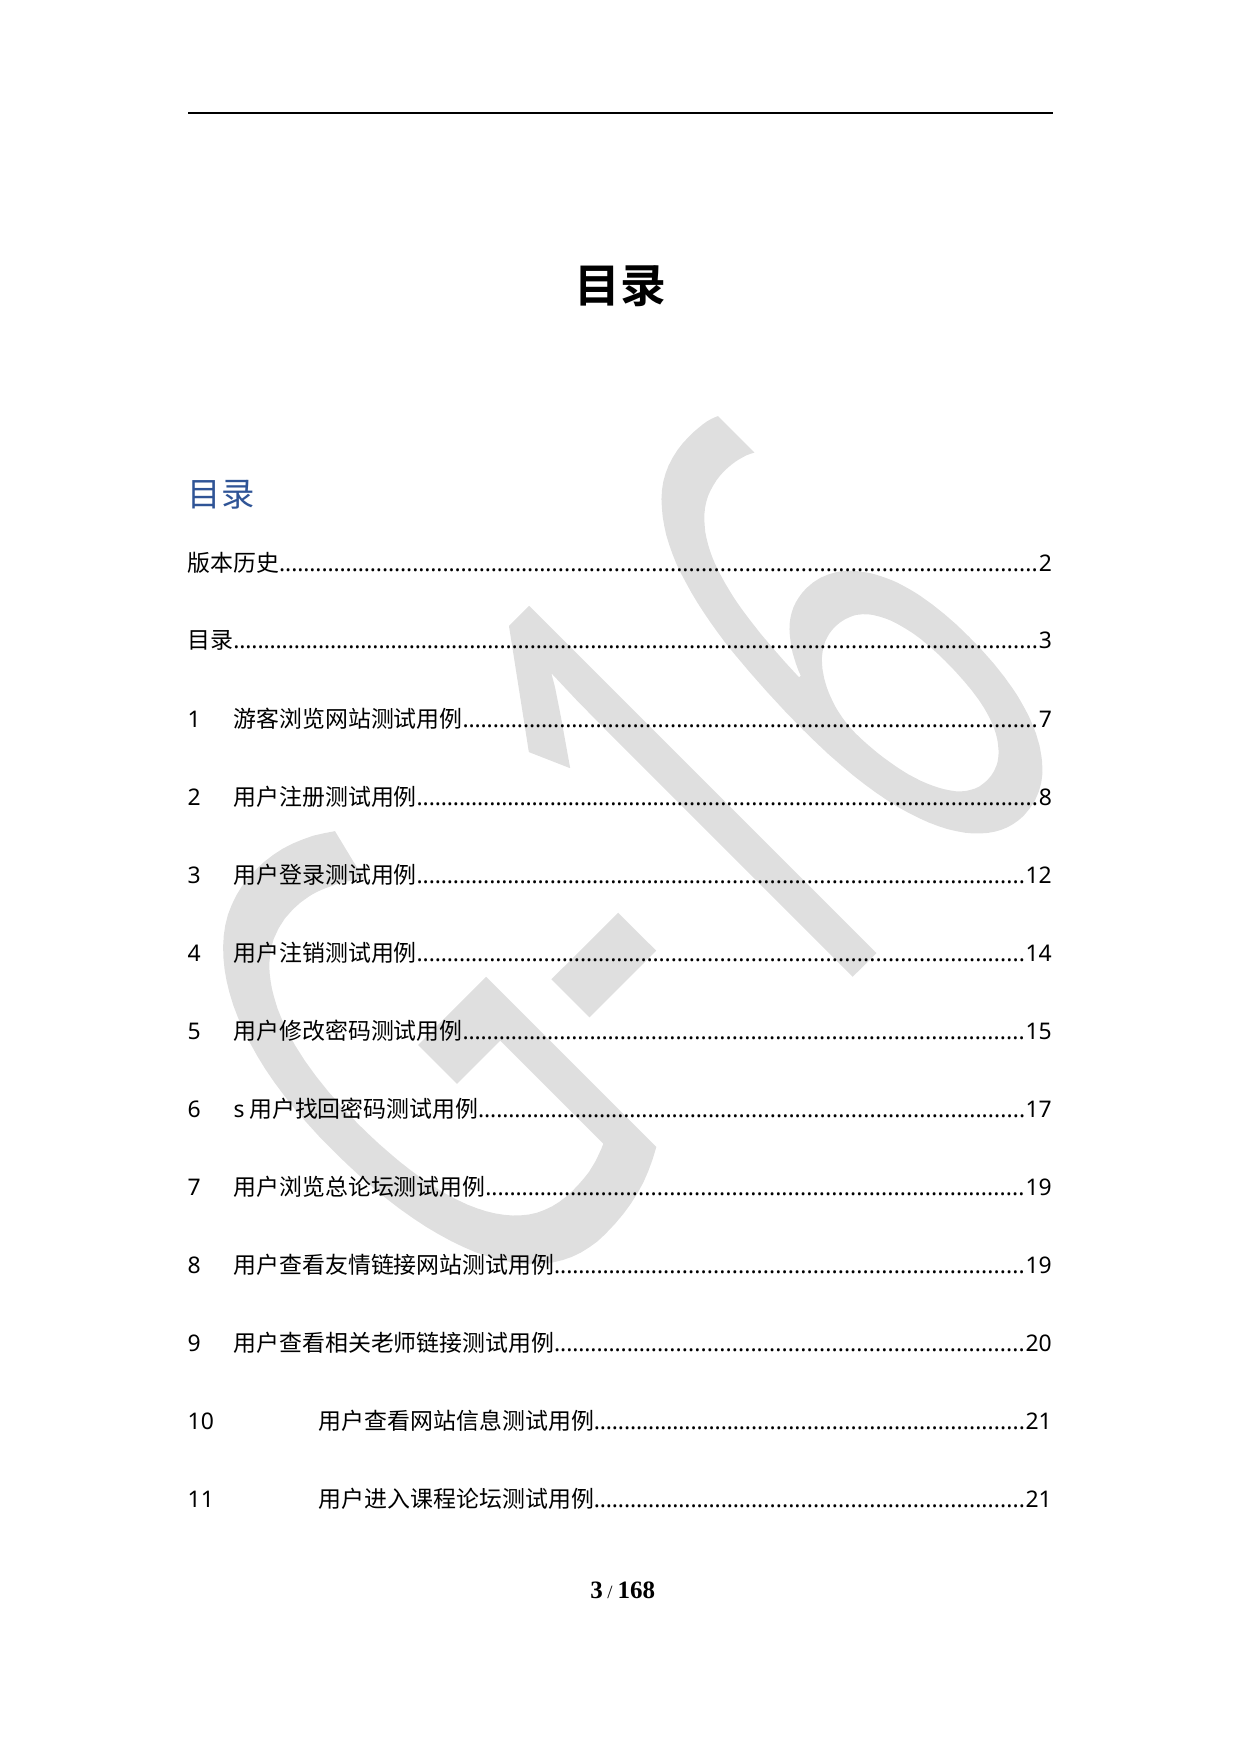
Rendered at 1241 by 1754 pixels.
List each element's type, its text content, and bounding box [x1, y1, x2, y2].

subtitle 目录 [187, 234, 1053, 332]
